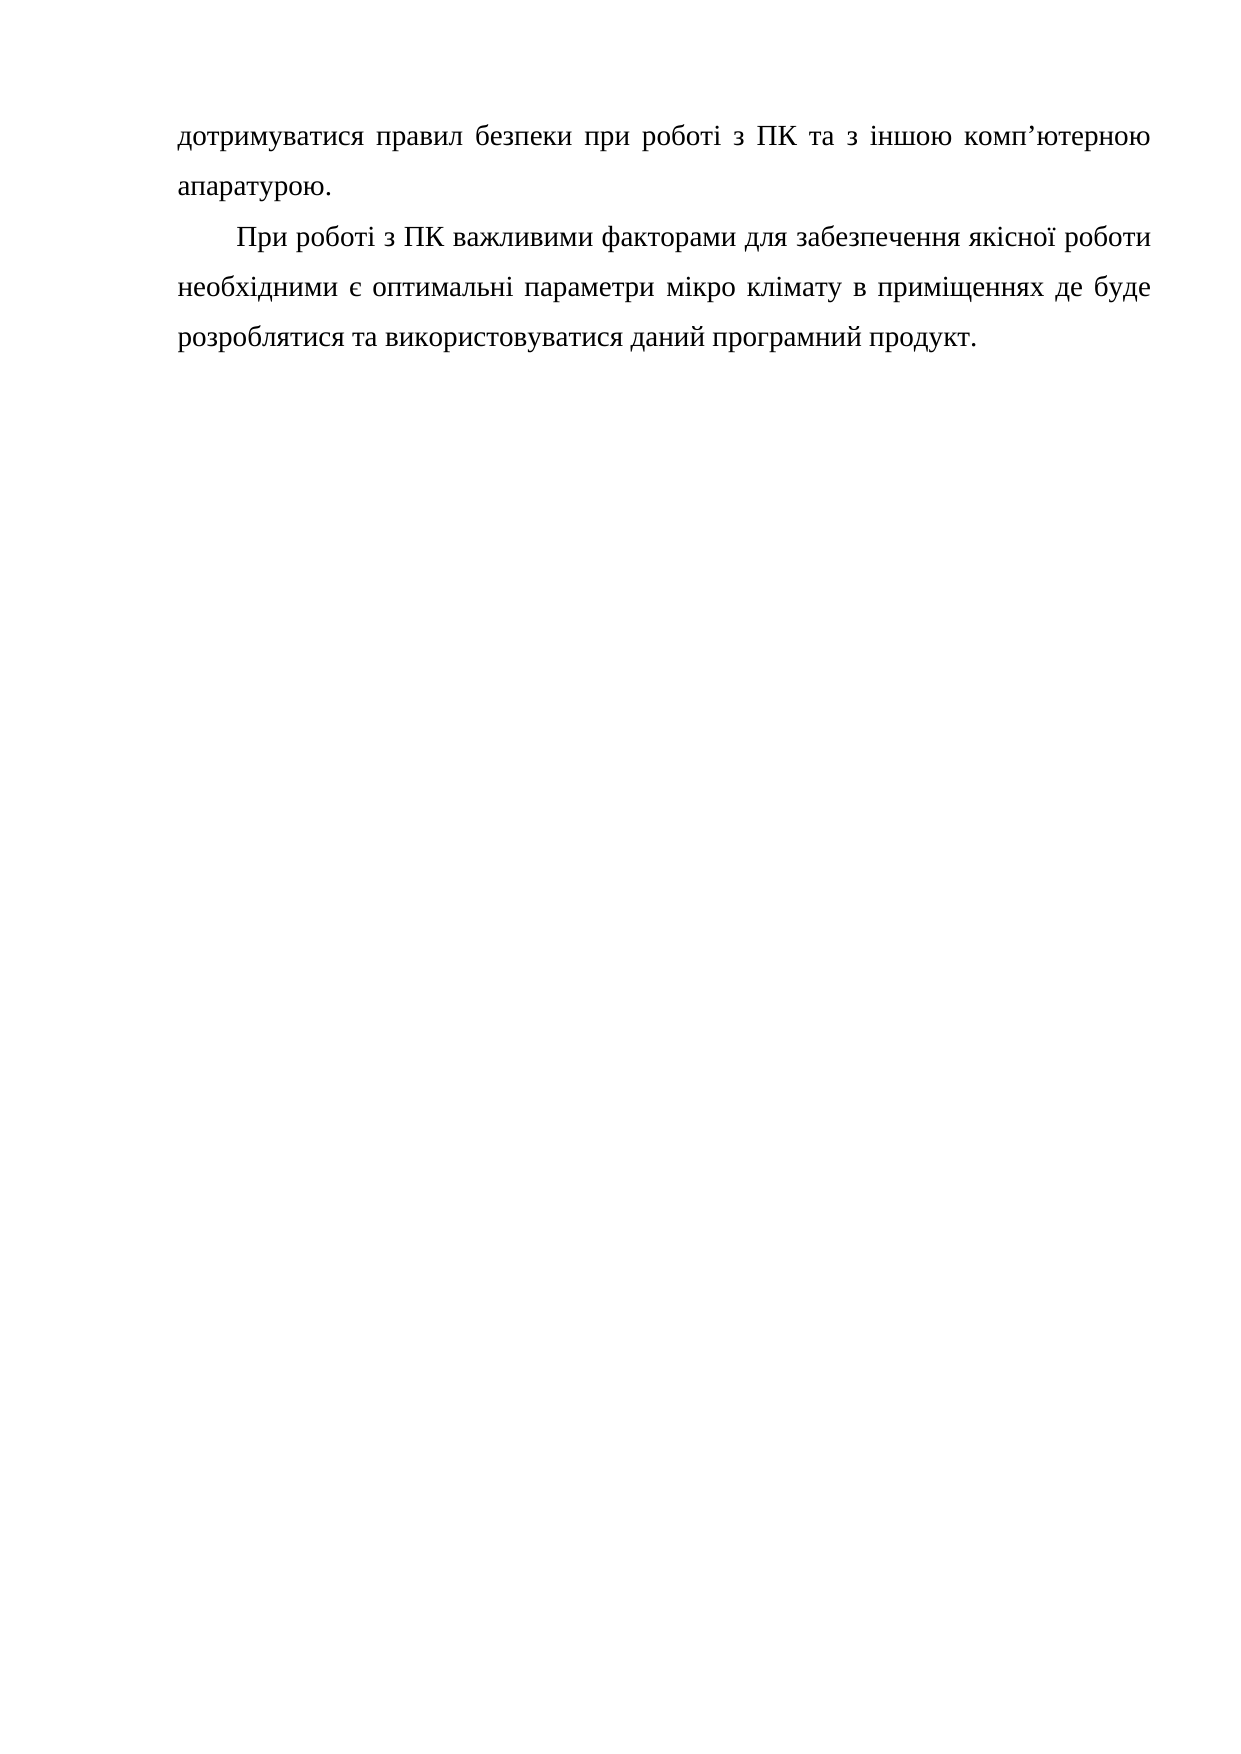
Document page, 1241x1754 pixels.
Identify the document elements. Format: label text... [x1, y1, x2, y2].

text При роботі з ПК важливими факторами для забезпечення якісної роботи необхідними є оптимальні параметри мікро клімату в приміщеннях де буде розроблятися та використовуватися даний програмний продукт. [177, 219, 1152, 353]
